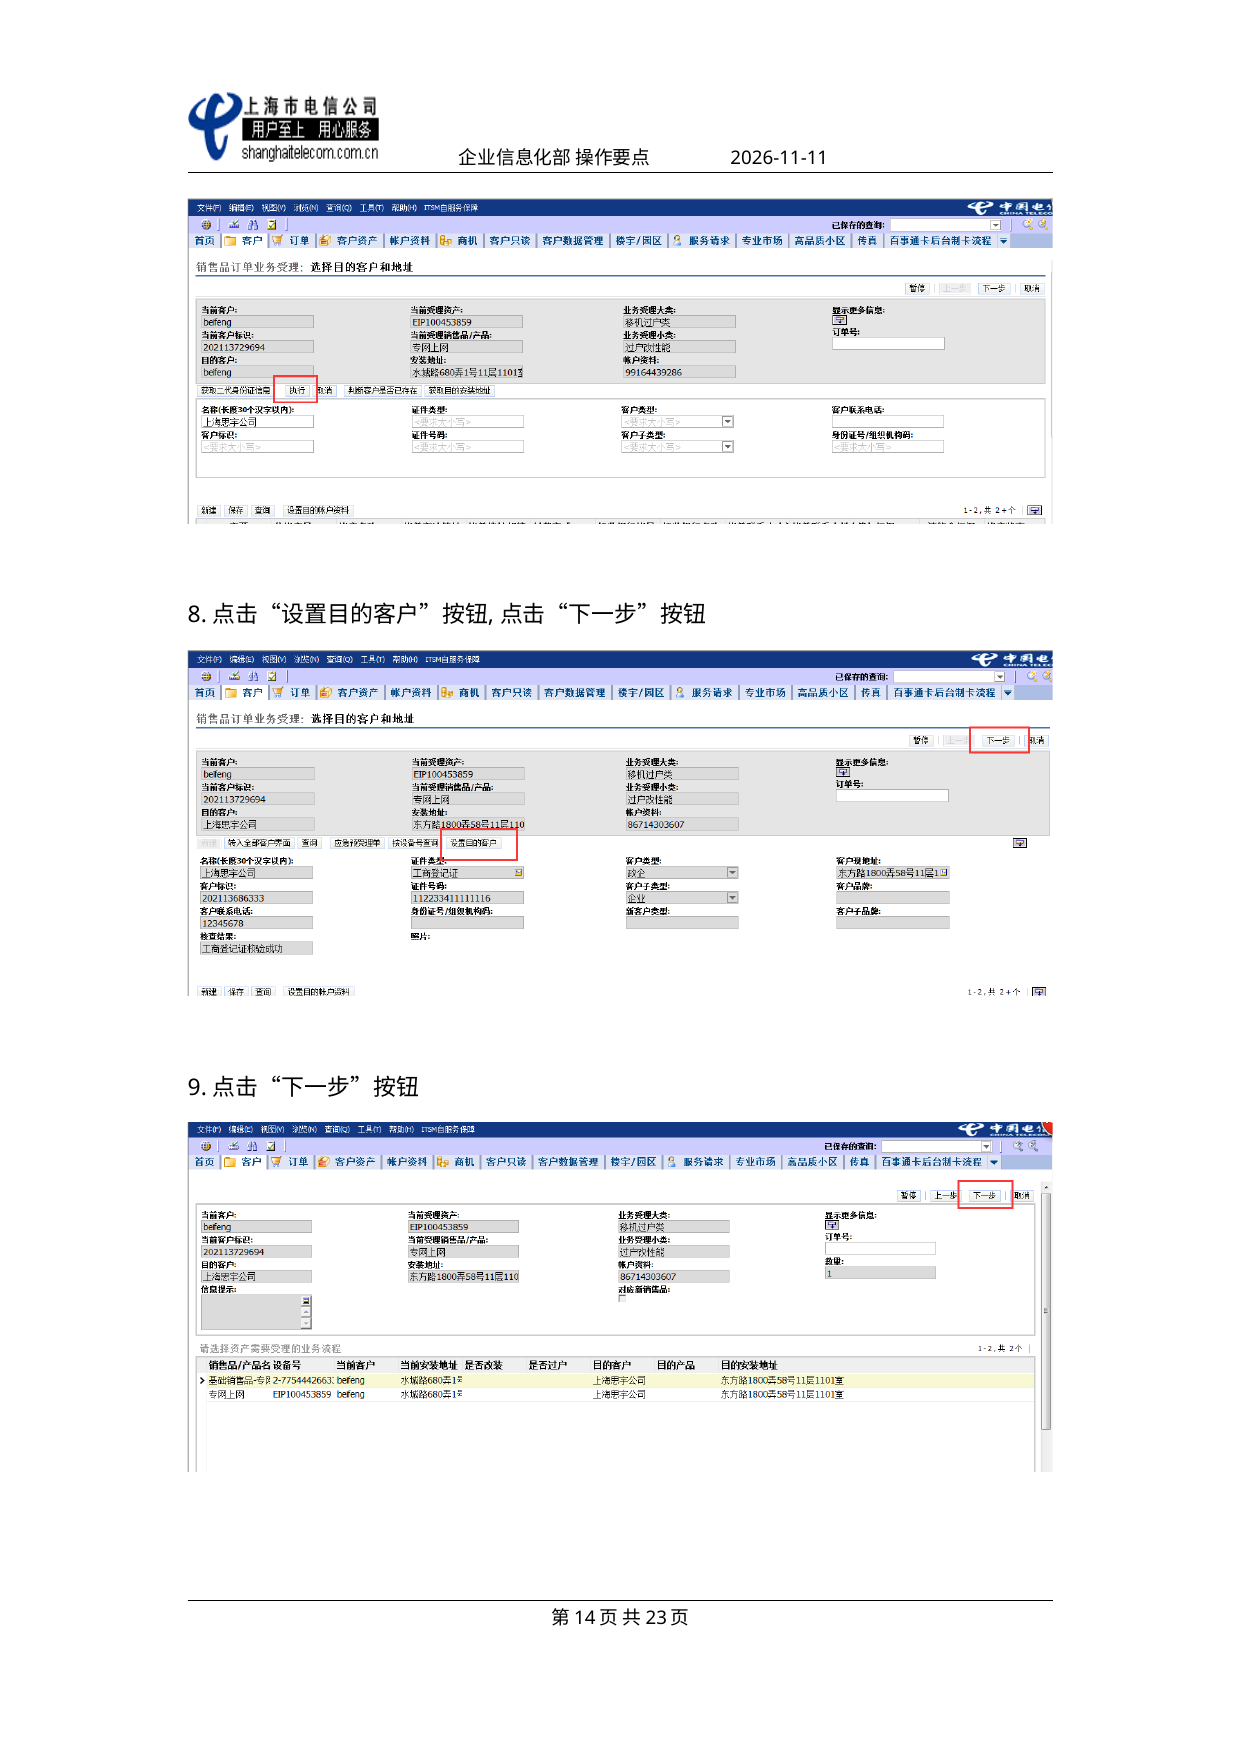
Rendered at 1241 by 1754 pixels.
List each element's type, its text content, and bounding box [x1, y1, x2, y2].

picture [187, 1122, 1053, 1472]
text 8. 点击“设置目的客户”按钮, 点击“下一步”按钮 [187, 596, 1053, 629]
picture [187, 88, 381, 165]
text 9. 点击“下一步”按钮 [187, 1068, 1053, 1102]
picture [187, 650, 1053, 996]
picture [187, 198, 1053, 524]
